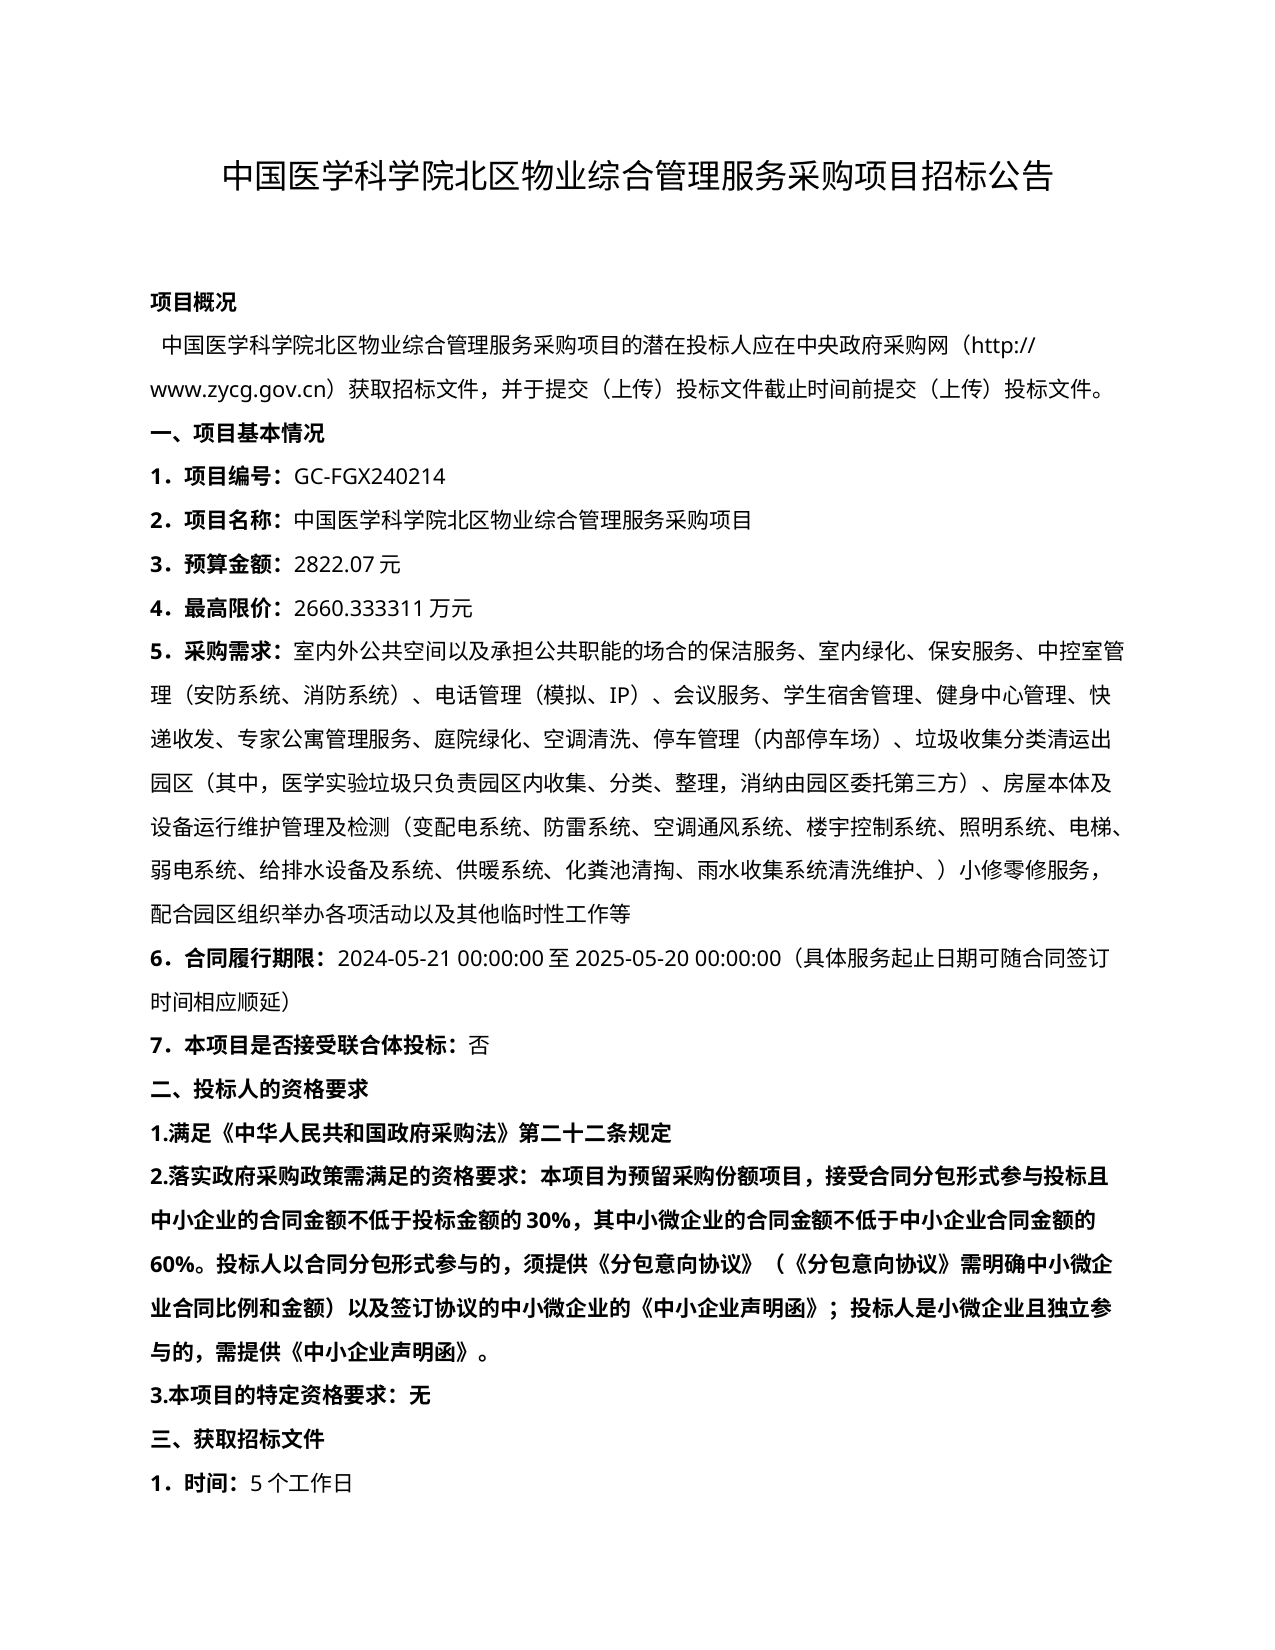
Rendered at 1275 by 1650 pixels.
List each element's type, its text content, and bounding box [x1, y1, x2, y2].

text 6．合同履行期限：2024-05-21 00:00:00至2025-05-20 00:00:00（具体服务起止日期可随合同签订时间相应顺延） [150, 929, 1125, 1016]
text 5．采购需求：室内外公共空间以及承担公共职能的场合的保洁服务、室内绿化、保安服务、中控室管理（安防系统、消防系统）、电话管理（模拟、IP）、会议服务、学生宿舍管理、健身中心管理、快递收发、专家公寓管理服务、庭院绿化、空调清洗、停车管理（内部停车场）、垃圾收集分类清运出园区（其中，医学实验垃圾只负责园区内收集、分类、整理，消纳由园区委托第三方）、房屋本体及设备运行维护管理及检测（变配电系统、防雷系统、空调通风系统、楼宇控制系统、照明系统、电梯、弱电系统、给排水设备及系统、供暖系统、化粪池清掏、雨水收集系统清洗维护、）小修零修服务，配合园区组织举办各项活动以及其他临时性工作等 [150, 622, 1125, 929]
text 二、投标人的资格要求 [150, 1060, 1125, 1104]
text 3．预算金额：2822.07元 [150, 535, 1125, 579]
text 1．时间：5个工作日 [150, 1454, 1125, 1497]
text 3.本项目的特定资格要求：无 [150, 1366, 1125, 1410]
text 三、获取招标文件 [150, 1410, 1125, 1454]
text 2.落实政府采购政策需满足的资格要求：本项目为预留采购份额项目，接受合同分包形式参与投标且中小企业的合同金额不低于投标金额的30%，其中小微企业的合同金额不低于中小企业合同金额的 60%。投标人以合同分包形式参与的，须提供《分包意向协议》（《分包意向协议》需明确中小微企业合同比例和金额）以及签订协议的中小微企业的《中小企业声明函》；投标人是小微企业且独立参与的，需提供《中小企业声明函》。 [150, 1147, 1125, 1366]
text 中国医学科学院北区物业综合管理服务采购项目的潜在投标人应在中央政府采购网（http://www.zycg.gov.cn）获取招标文件，并于提交（上传）投标文件截止时间前提交（上传）投标文件。 [150, 316, 1125, 404]
text 4．最高限价：2660.333311万元 [150, 579, 1125, 622]
text 一、项目基本情况 [150, 404, 1125, 447]
text 中国医学科学院北区物业综合管理服务采购项目招标公告 [150, 150, 1125, 272]
text 7．本项目是否接受联合体投标：否 [150, 1016, 1125, 1060]
text 2．项目名称：中国医学科学院北区物业综合管理服务采购项目 [150, 491, 1125, 535]
text 1.满足《中华人民共和国政府采购法》第二十二条规定 [150, 1104, 1125, 1147]
text 项目概况 [150, 272, 1125, 316]
text 1．项目编号：GC-FGX240214 [150, 447, 1125, 491]
